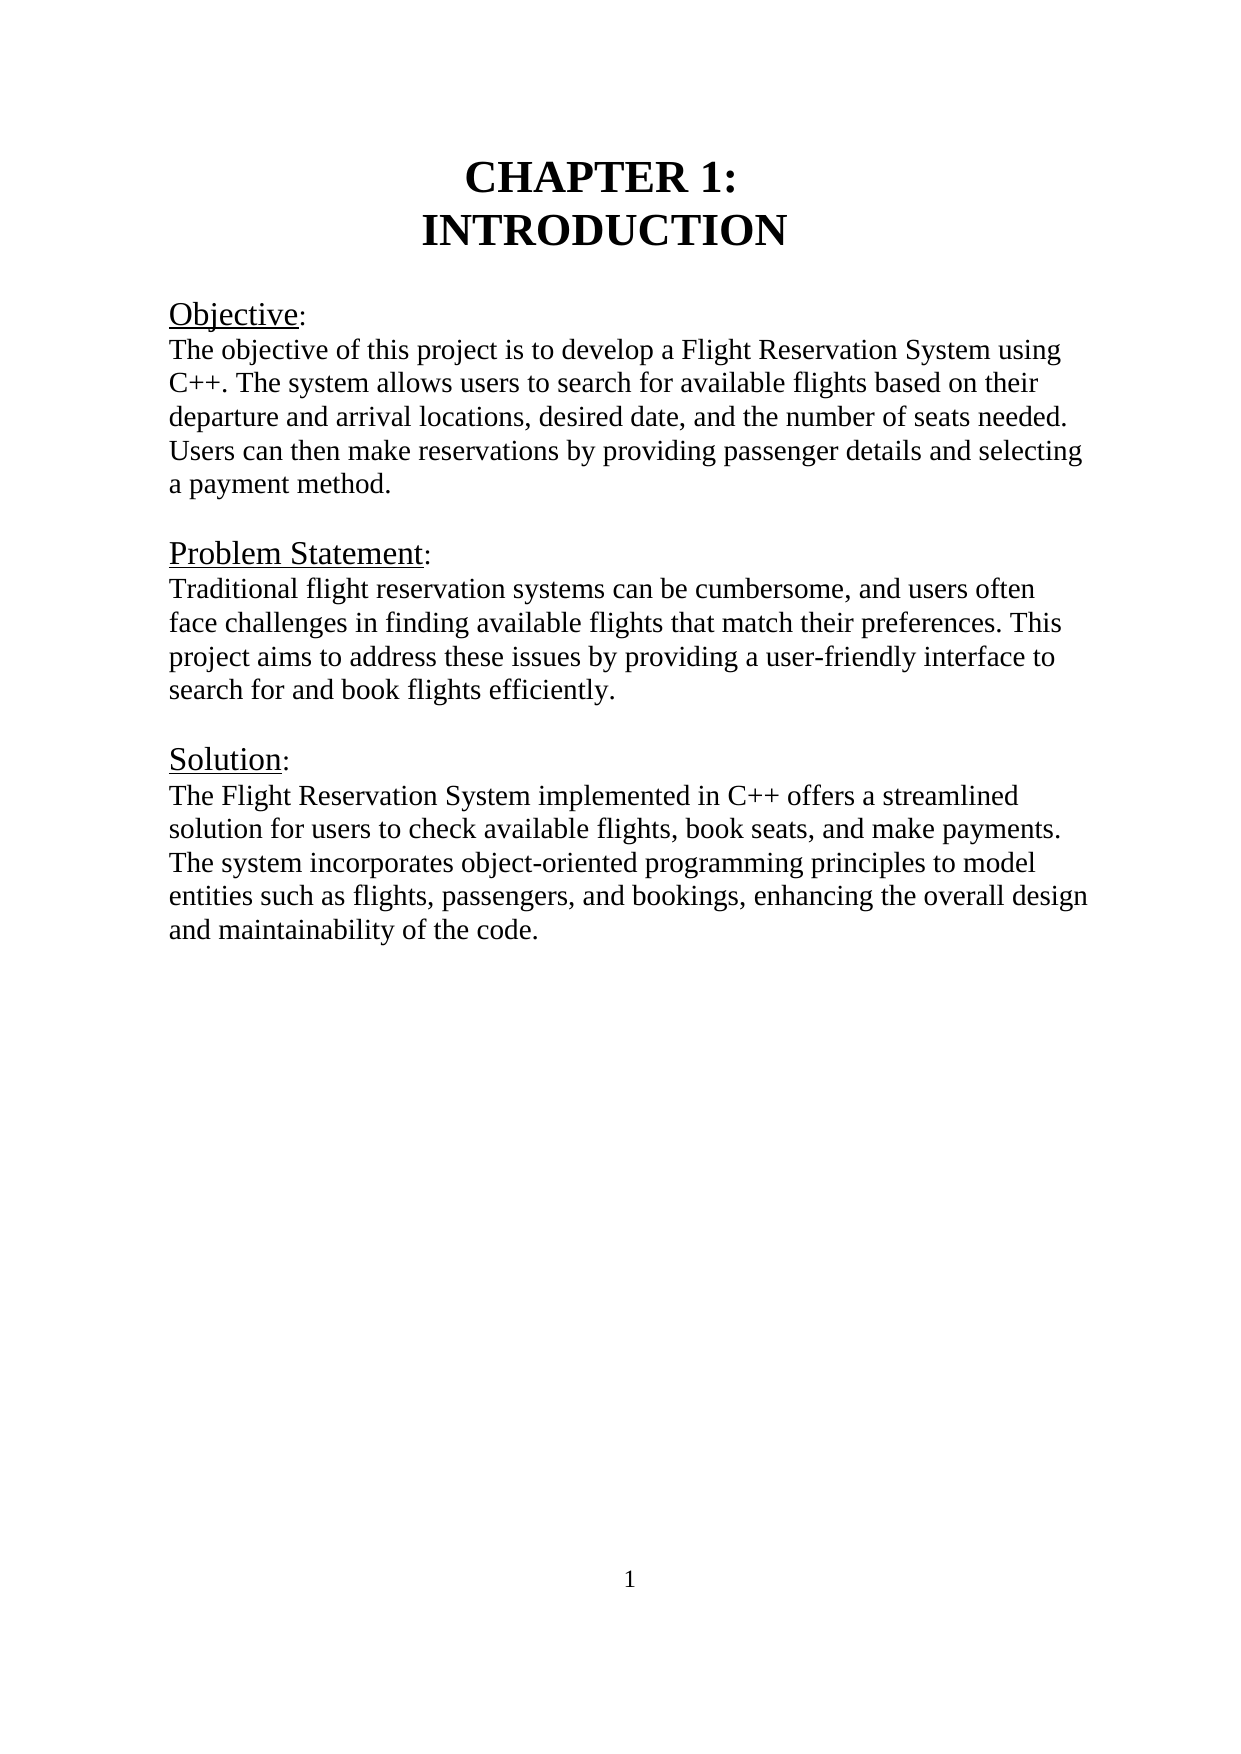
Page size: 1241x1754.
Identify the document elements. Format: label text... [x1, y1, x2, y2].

text Objective: [169, 294, 1090, 332]
text Traditional flight reservation systems can be cumbersome, and users often face challenges in finding available flights that match their preferences. This project aims to address these issues by providing a user-friendly interface to search for and book flights efficiently. [169, 572, 1090, 706]
text The Flight Reservation System implemented in C++ offers a streamlined solution for users to check available flights, book seats, and make payments. The system incorporates object-oriented programming principles to model entities such as flights, passengers, and bookings, enhancing the overall design and maintainability of the code. [169, 778, 1090, 945]
text Solution: [169, 739, 1090, 778]
subtitle : INTRODUCTION [122, 150, 1087, 255]
text Problem Statement: [169, 533, 1090, 572]
text The objective of this project is to develop a Flight Reservation System using C++. The system allows users to search for available flights based on their departure and arrival locations, desired date, and the number of seats needed. Users can then make reservations by providing passenger details and selecting a payment method. [169, 332, 1090, 500]
